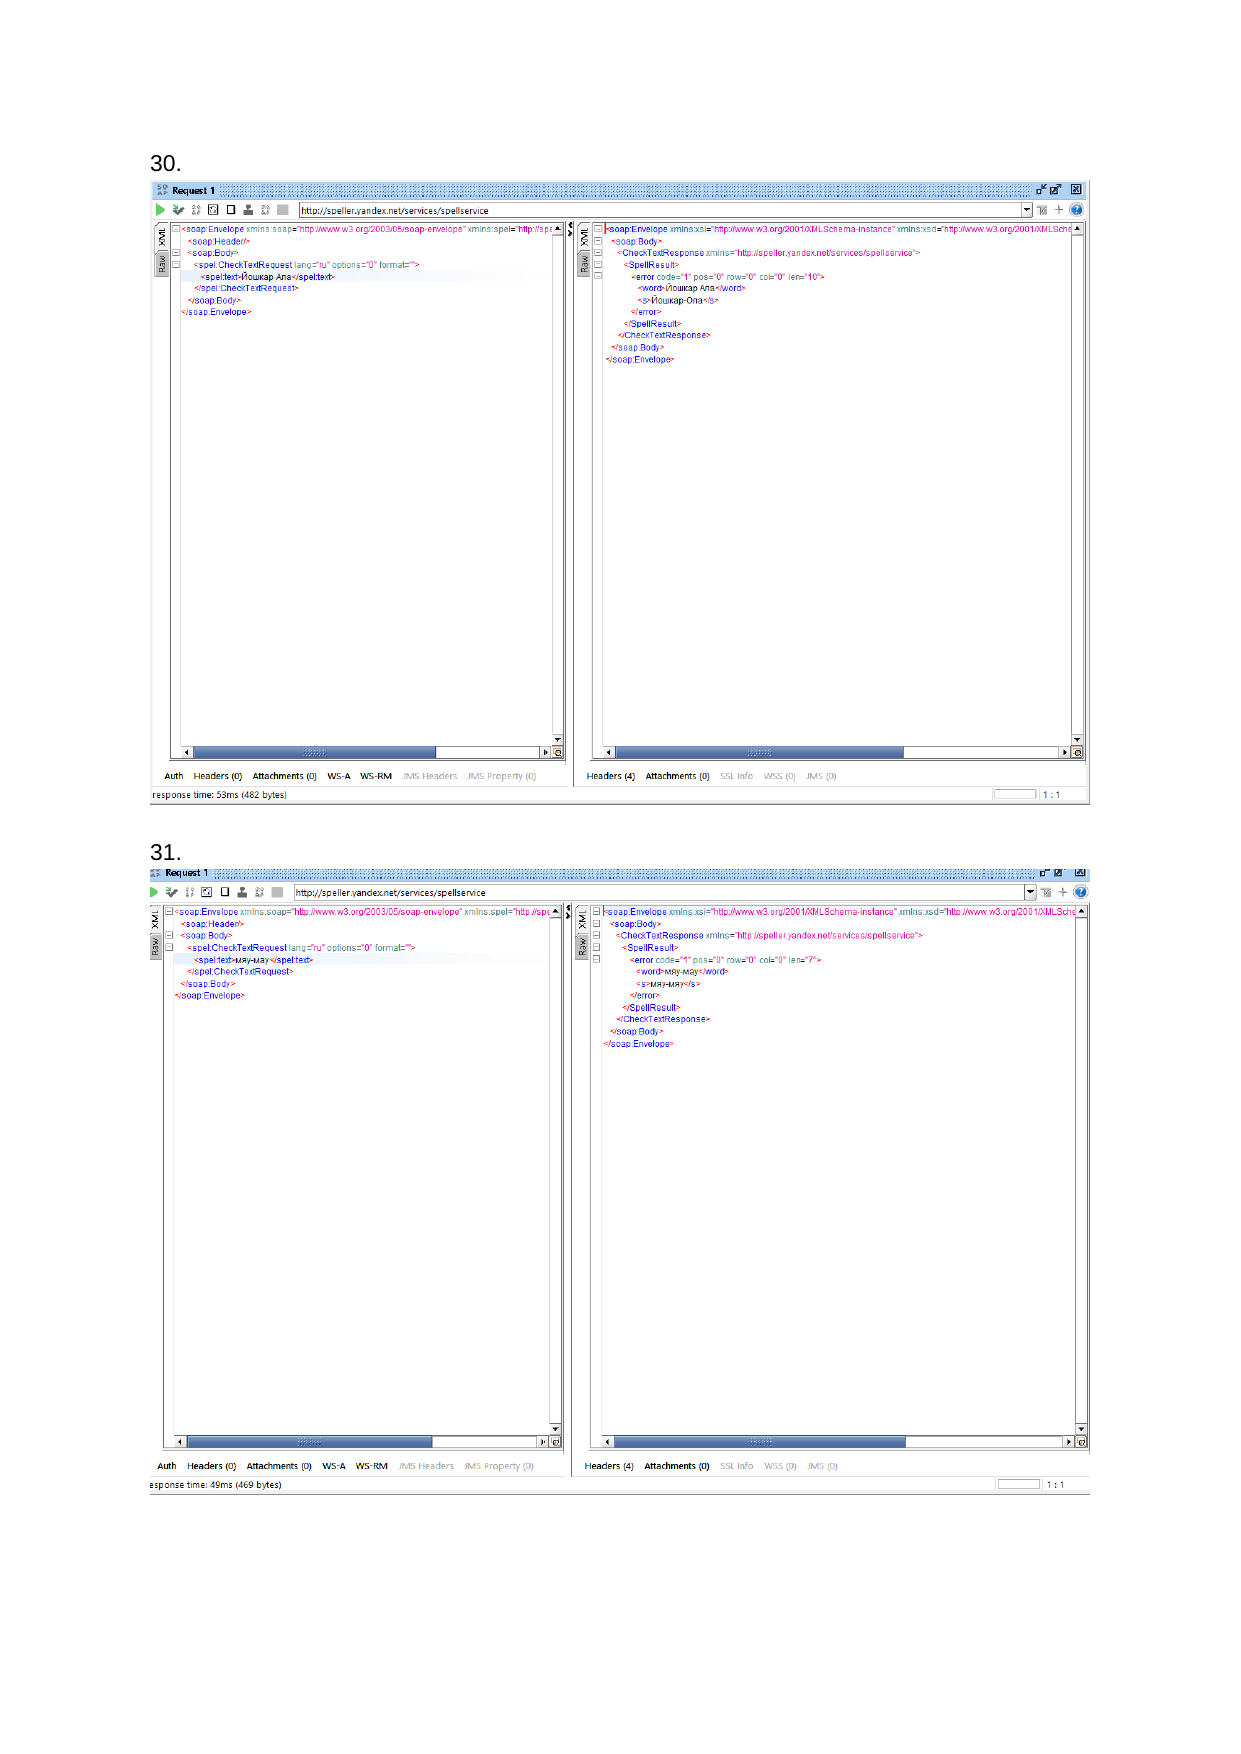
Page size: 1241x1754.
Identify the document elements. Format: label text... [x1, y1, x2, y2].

picture [150, 180, 1091, 806]
text 30. [150, 150, 1090, 176]
text 31. [150, 839, 1090, 866]
picture [150, 869, 1091, 1497]
